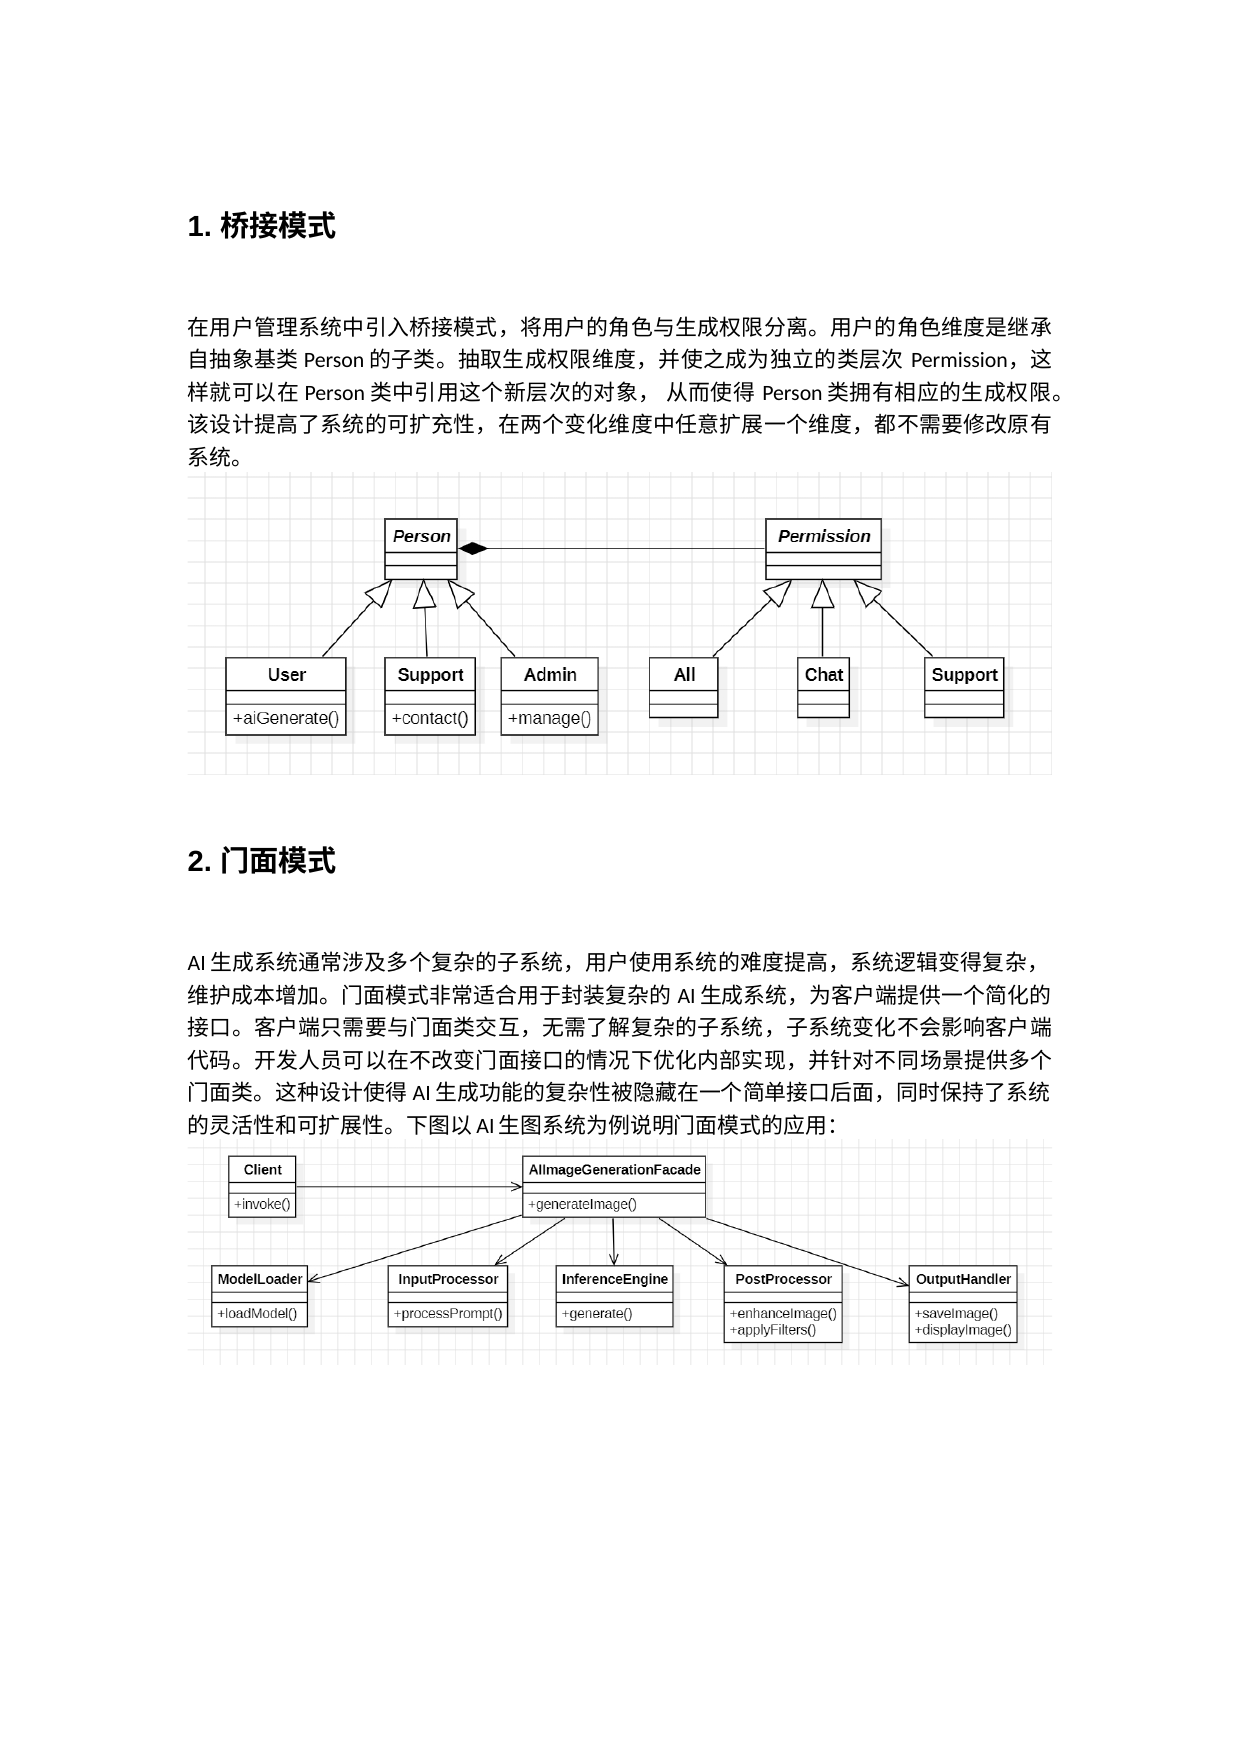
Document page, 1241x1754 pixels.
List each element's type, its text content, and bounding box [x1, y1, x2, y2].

subtitle 门面模式 [187, 826, 1053, 891]
picture [187, 1139, 1053, 1365]
list AI生成系统通常涉及多个复杂的子系统，用户使用系统的难度提高，系统逻辑变得复杂，维护成本增加。门面模式非常适合用于封装复杂的AI生成系统，为客户端提供一个简化的接口。客户端只需要与门面类交互，无需了解复杂的子系统，子系统变化不会影响客户端代码。开发人员可以在不改变门面接口的情况下优化内部实现，并针对不同场景提供多个门面类。这种设计使得AI生成功能的复杂性被隐藏在一个简单接口后面，同时保持了系统的灵活性和可扩展性。下图以AI生图系统为例说明门面模式的应用： [187, 945, 1053, 1139]
text 在用户管理系统中引入桥接模式，将用户的角色与生成权限分离。用户的角色维度是继承自抽象基类Person的子类。抽取生成权限维度，并使之成为独立的类层次Permission，这样就可以在Person类中引用这个新层次的对象， 从而使得Person类拥有相应的生成权限。该设计提高了系统的可扩充性，在两个变化维度中任意扩展一个维度，都不需要修改原有系统。 [187, 309, 1053, 472]
picture [187, 472, 1052, 775]
subtitle 桥接模式 [187, 191, 1053, 256]
